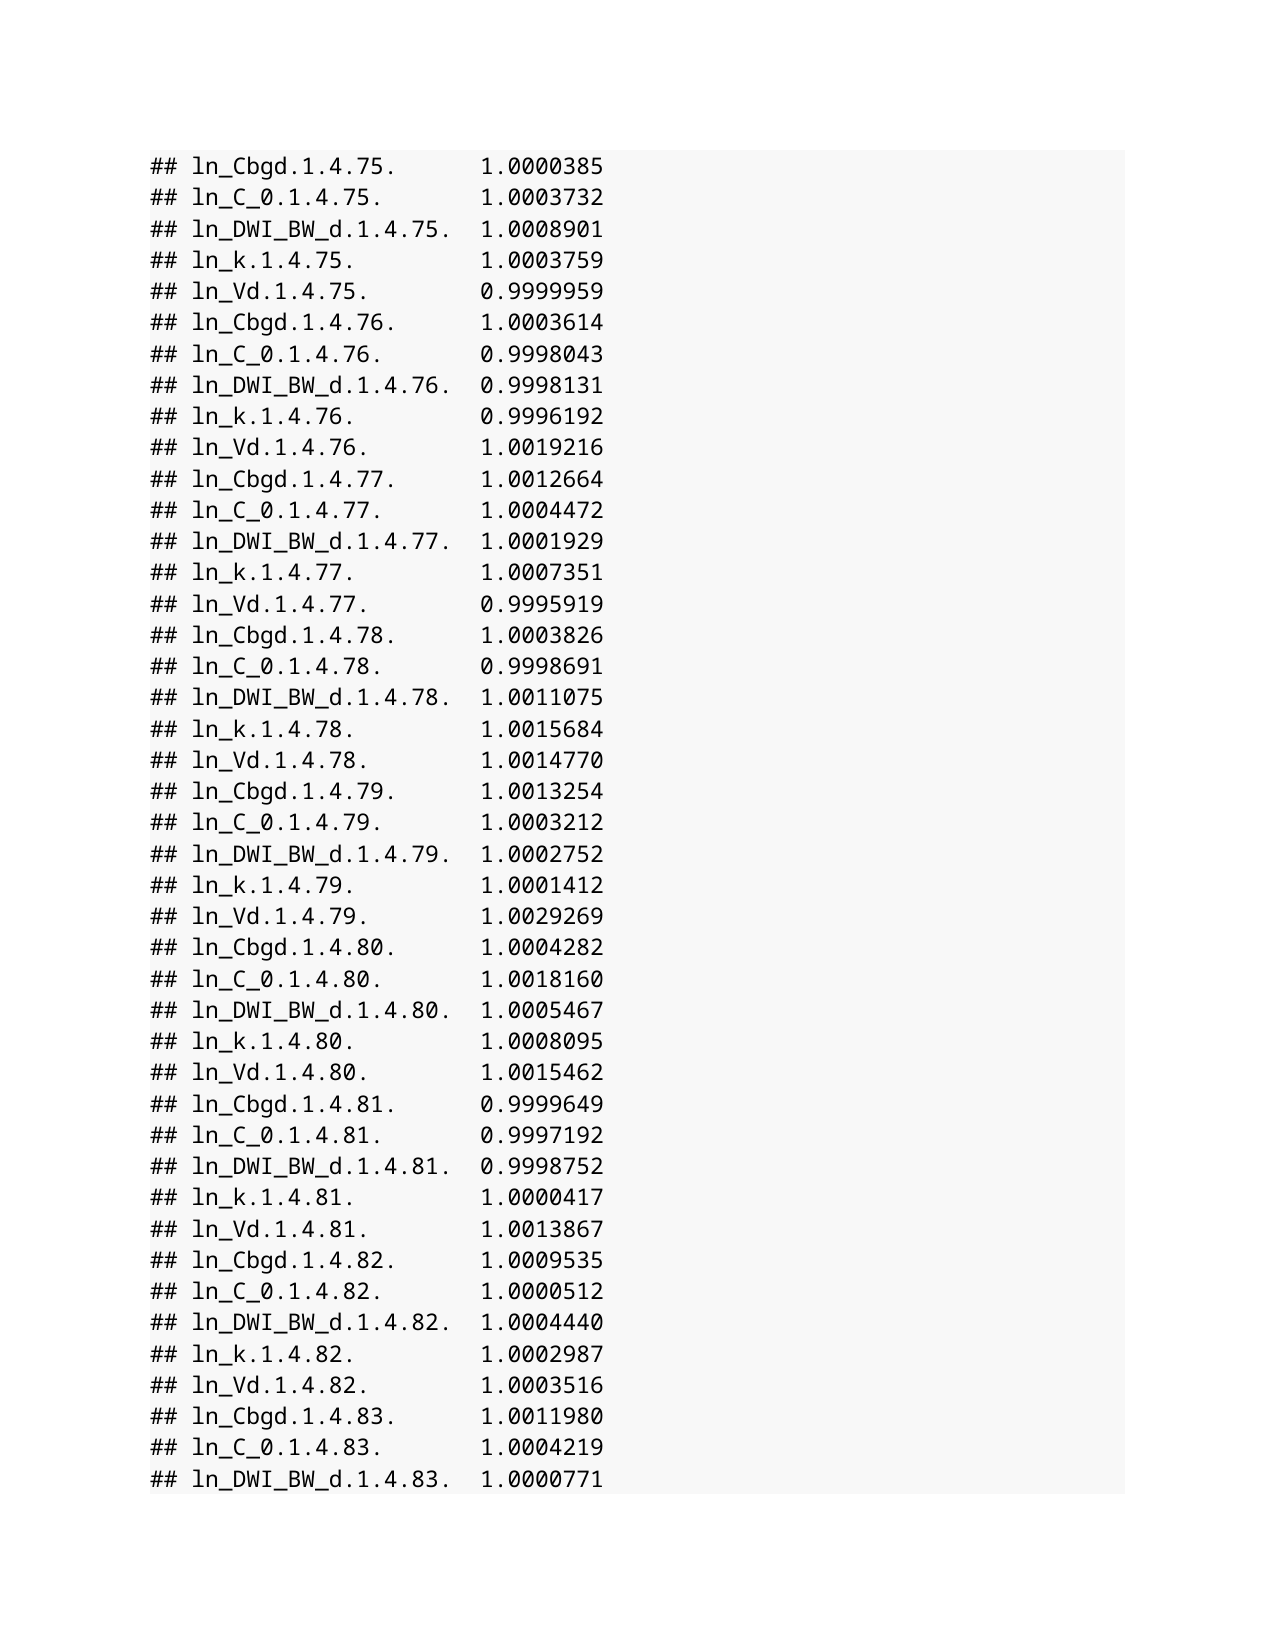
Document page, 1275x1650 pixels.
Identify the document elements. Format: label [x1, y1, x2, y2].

text [150, 150, 1125, 1494]
